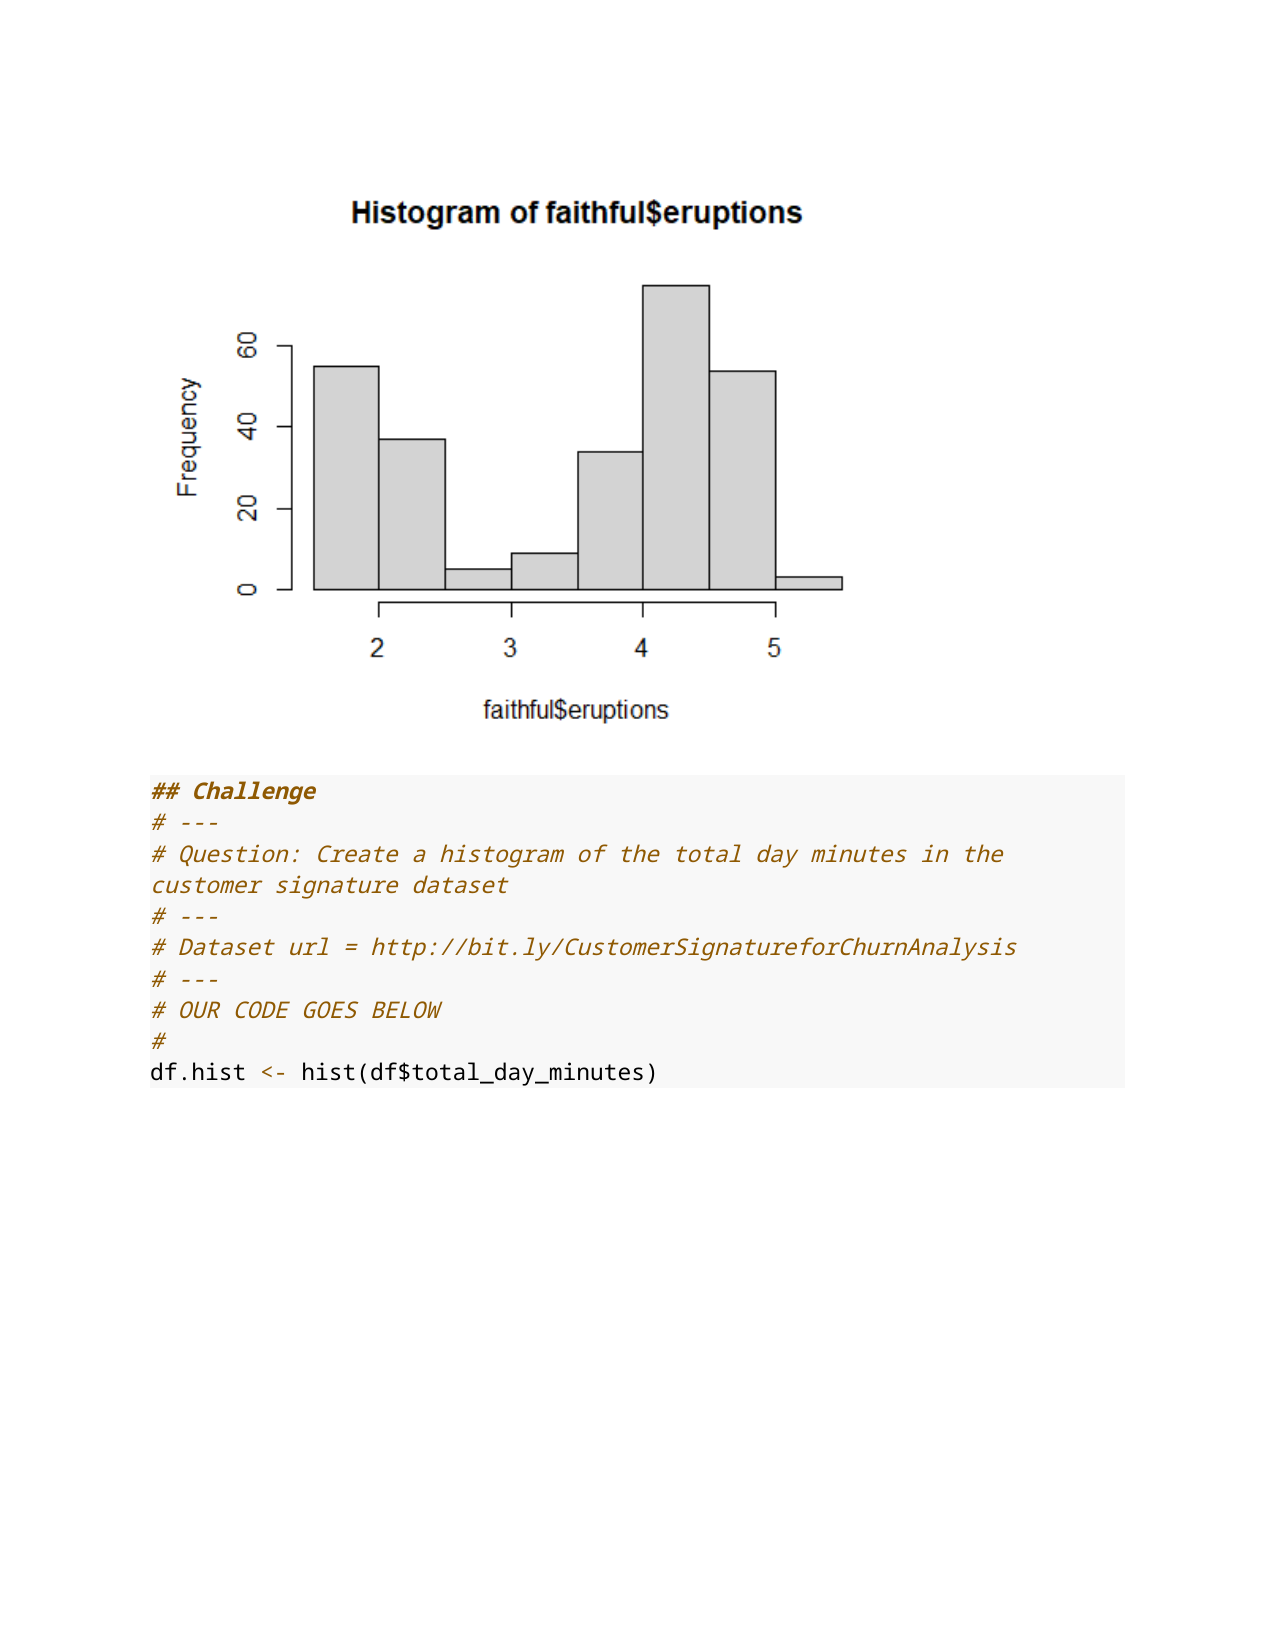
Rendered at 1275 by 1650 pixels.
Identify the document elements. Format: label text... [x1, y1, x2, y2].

text ## Challenge # --- # Question: Create a histogram of the total day minutes in the customer signature dataset # --- # Dataset url = http://bit.ly/CustomerSignatureforChurnAnalysis # --- # OUR CODE GOES BELOW # df.hist <- hist(df$total_day_minutes) [164, 775, 1125, 1088]
picture [168, 150, 927, 757]
